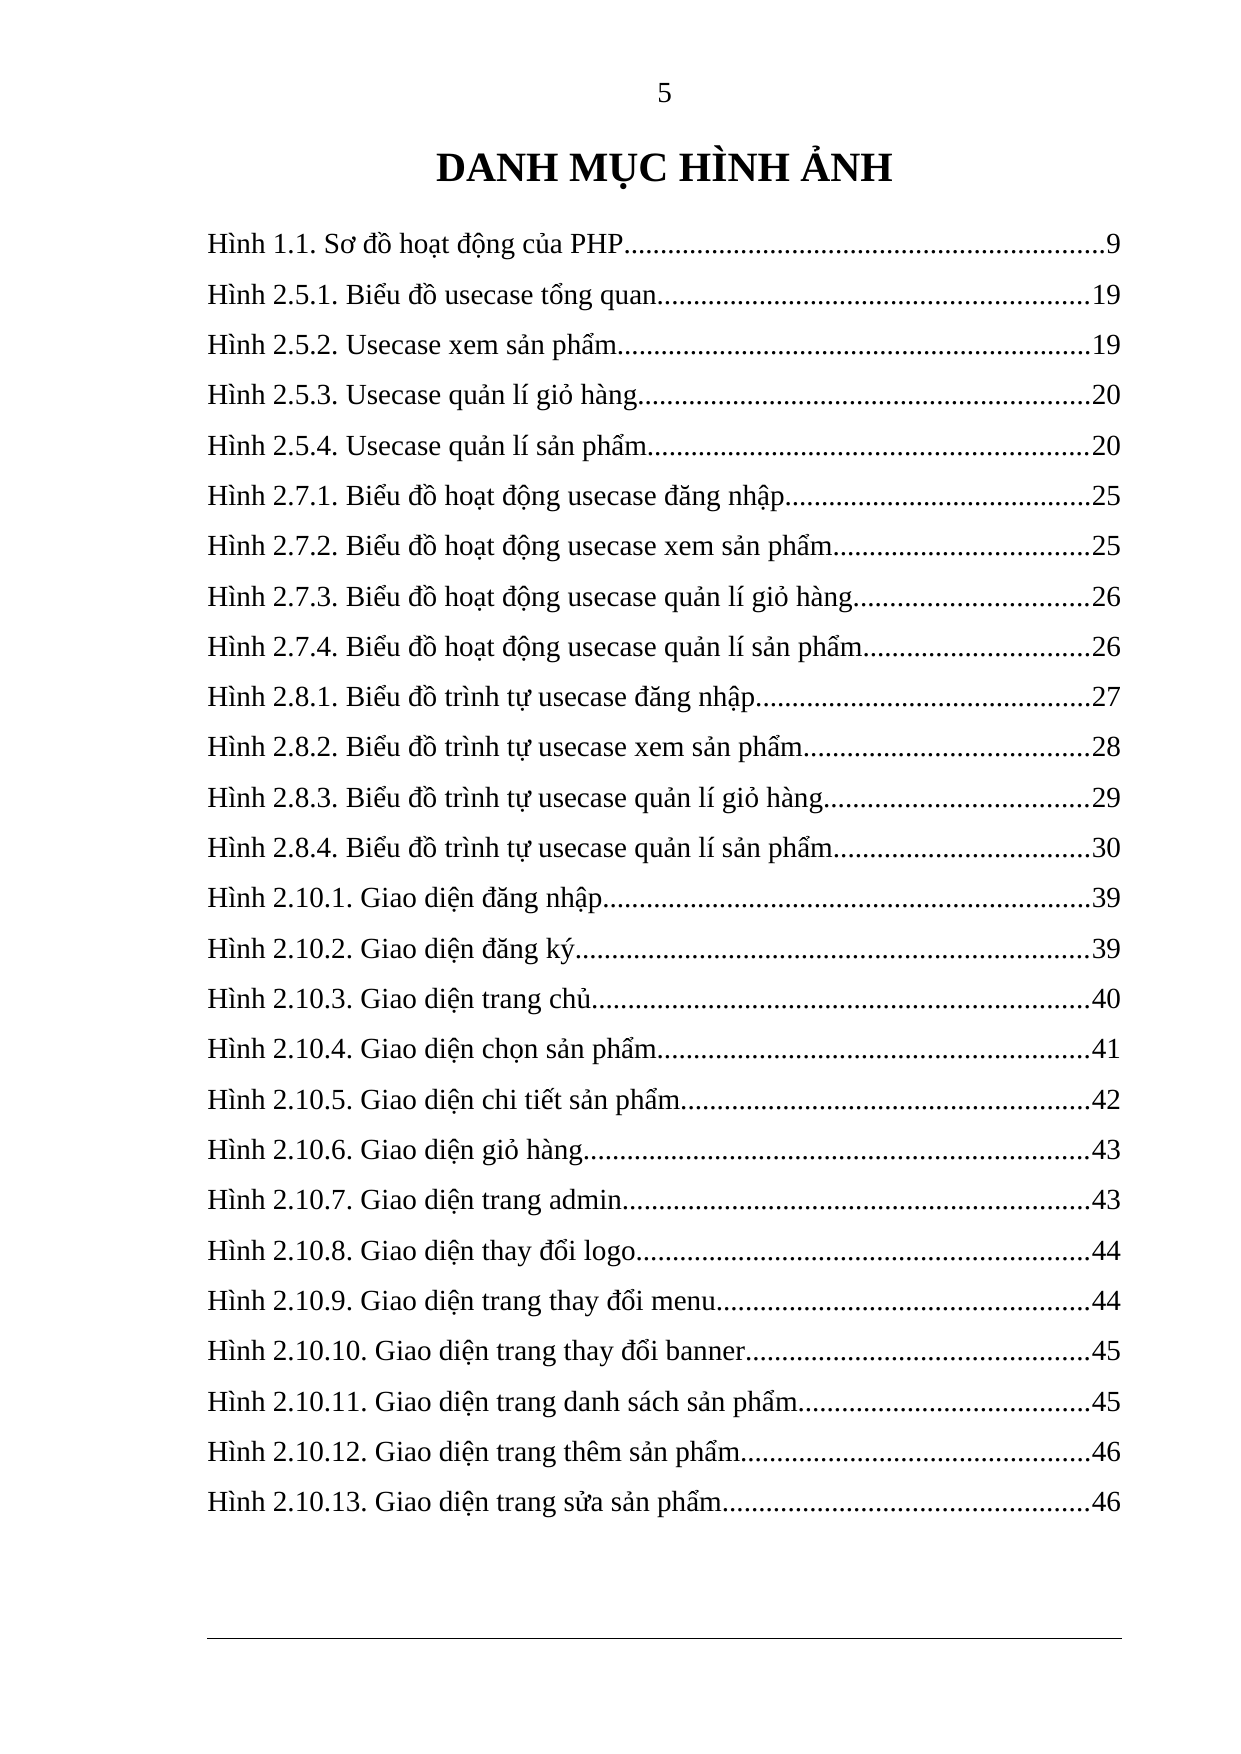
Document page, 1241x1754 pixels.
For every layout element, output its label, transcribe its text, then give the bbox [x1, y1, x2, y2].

text Hình 2.10.12. Giao diện trang thêm sản phẩm 46 [207, 1434, 1122, 1467]
text Hình 2.7.1. Biểu đồ hoạt động usecase đăng nhập 25 [207, 478, 1122, 512]
text Hình 2.10.7. Giao diện trang admin 43 [207, 1182, 1122, 1216]
text Hình 2.10.4. Giao diện chọn sản phẩm 41 [207, 1031, 1122, 1065]
text Hình 2.5.1. Biểu đồ usecase tổng quan 19 [207, 277, 1122, 310]
text Hình 2.8.2. Biểu đồ trình tự usecase xem sản phẩm 28 [207, 729, 1122, 763]
text Hình 2.5.3. Usecase quản lí giỏ hàng 20 [207, 377, 1122, 411]
text Hình 2.10.2. Giao diện đăng ký 39 [207, 931, 1122, 964]
text Hình 2.10.6. Giao diện giỏ hàng 43 [207, 1132, 1122, 1166]
text Hình 2.10.9. Giao diện trang thay đổi menu 44 [207, 1283, 1122, 1317]
text Hình 2.7.4. Biểu đồ hoạt động usecase quản lí sản phẩm 26 [207, 629, 1122, 662]
text Hình 2.10.10. Giao diện trang thay đổi banner 45 [207, 1333, 1122, 1367]
text Hình 2.8.1. Biểu đồ trình tự usecase đăng nhập 27 [207, 679, 1122, 713]
text Hình 2.7.3. Biểu đồ hoạt động usecase quản lí giỏ hàng 26 [207, 579, 1122, 612]
text Hình 2.8.4. Biểu đồ trình tự usecase quản lí sản phẩm 30 [207, 830, 1122, 864]
text DANH MỤC HÌNH ẢNH [207, 142, 1122, 190]
text Hình 2.8.3. Biểu đồ trình tự usecase quản lí giỏ hàng 29 [207, 780, 1122, 813]
text Hình 2.10.11. Giao diện trang danh sách sản phẩm 45 [207, 1384, 1122, 1417]
text Hình 2.5.4. Usecase quản lí sản phẩm 20 [207, 428, 1122, 461]
text Hình 2.10.13. Giao diện trang sửa sản phẩm 46 [207, 1484, 1122, 1518]
text Hình 2.5.2. Usecase xem sản phẩm 19 [207, 327, 1122, 361]
text Hình 1.1. Sơ đồ hoạt động của PHP 9 [207, 226, 1122, 260]
text Hình 2.10.1. Giao diện đăng nhập 39 [207, 881, 1122, 914]
text Hình 2.10.8. Giao diện thay đổi logo 44 [207, 1233, 1122, 1266]
text Hình 2.7.2. Biểu đồ hoạt động usecase xem sản phẩm 25 [207, 528, 1122, 562]
text Hình 2.10.3. Giao diện trang chủ 40 [207, 981, 1122, 1015]
text Hình 2.10.5. Giao diện chi tiết sản phẩm 42 [207, 1082, 1122, 1115]
